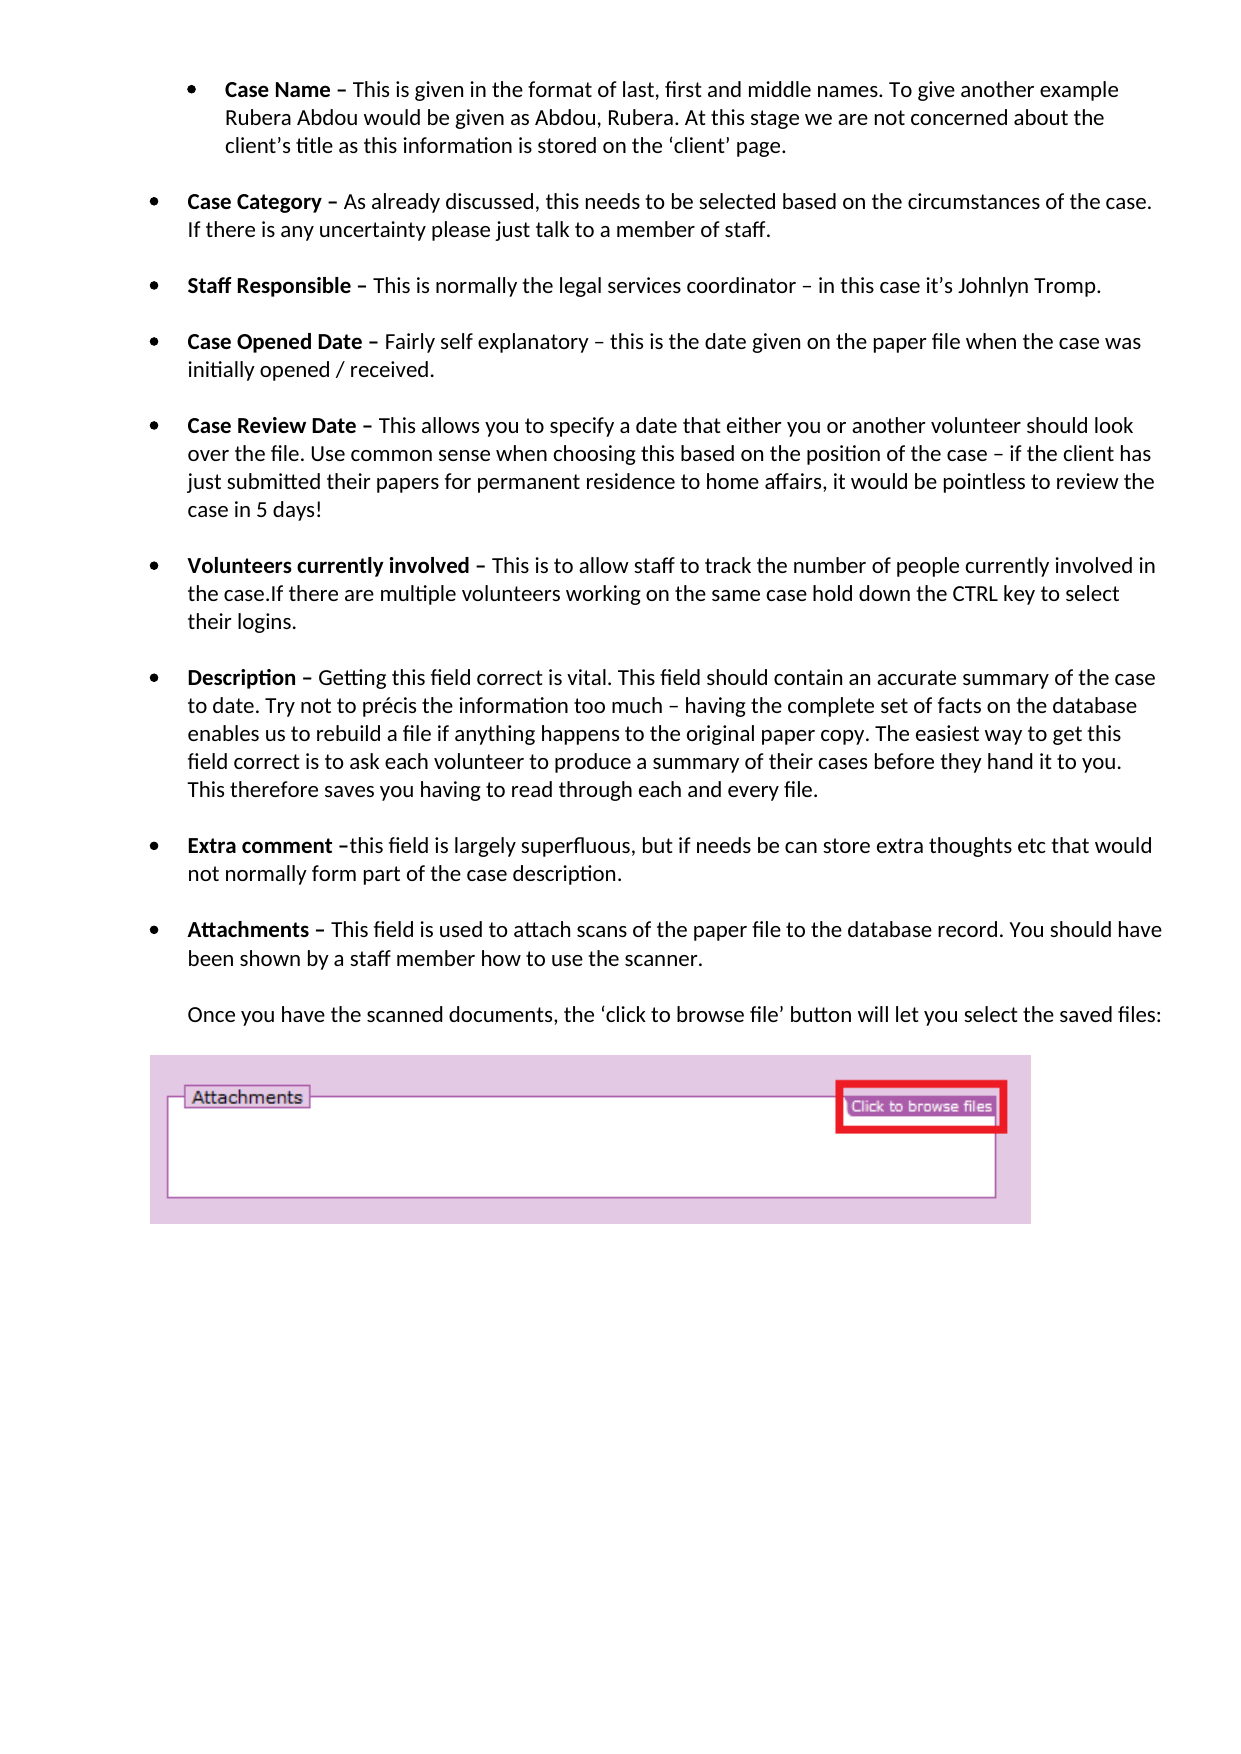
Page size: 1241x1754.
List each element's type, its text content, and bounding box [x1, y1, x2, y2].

list Case Review Date – This allows you to specify a date that either you or another volunteer should look over the file. Use common sense when choosing this based on the position of the case – if the client has just submitted their papers for permanent residence to home affairs, it would be pointless to review the case in 5 days! [150, 411, 1165, 523]
list Extra comment –this field is largely superfluous, but if needs be can store extra thoughts etc that would not normally form part of the case description. [150, 832, 1165, 888]
list Description – Getting this field correct is vital. This field should contain an accurate summary of the case to date. Try not to précis the information too much – having the complete set of facts on the database enables us to rebuild a file if anything happens to the original paper copy. The easiest way to get this field correct is to ask each volunteer to produce a summary of their cases before they hand it to you. This therefore saves you having to read through each and every file. [150, 663, 1165, 803]
list Staff Responsible – This is normally the legal services coordinator – in this case it’s Johnlyn Tromp. [150, 271, 1165, 299]
picture [150, 1055, 1031, 1224]
list Attachments – This field is used to attach scans of the paper file to the database record. You should have been shown by a staff member how to use the scanner. [150, 916, 1165, 972]
text Once you have the scanned documents, the ‘click to browse file’ button will let you select the saved files: [187, 1000, 1165, 1028]
list Volunteers currently involved – This is to allow staff to track the number of people currently involved in the case.If there are multiple volunteers working on the same case hold down the CTRL key to select their logins. [150, 551, 1165, 635]
list Case Opened Date – Fairly self explanatory – this is the date given on the paper file when the case was initially opened / received. [150, 327, 1165, 383]
list Case Category – As already discussed, this needs to be selected based on the circumstances of the case. If there is any uncertainty please just talk to a member of staff. [150, 187, 1165, 243]
list Case Name – This is given in the format of last, first and middle names. To give another example Rubera Abdou would be given as Abdou, Rubera. At this stage we are not concerned about the client’s title as this information is stored on the ‘client’ page. [187, 75, 1165, 159]
